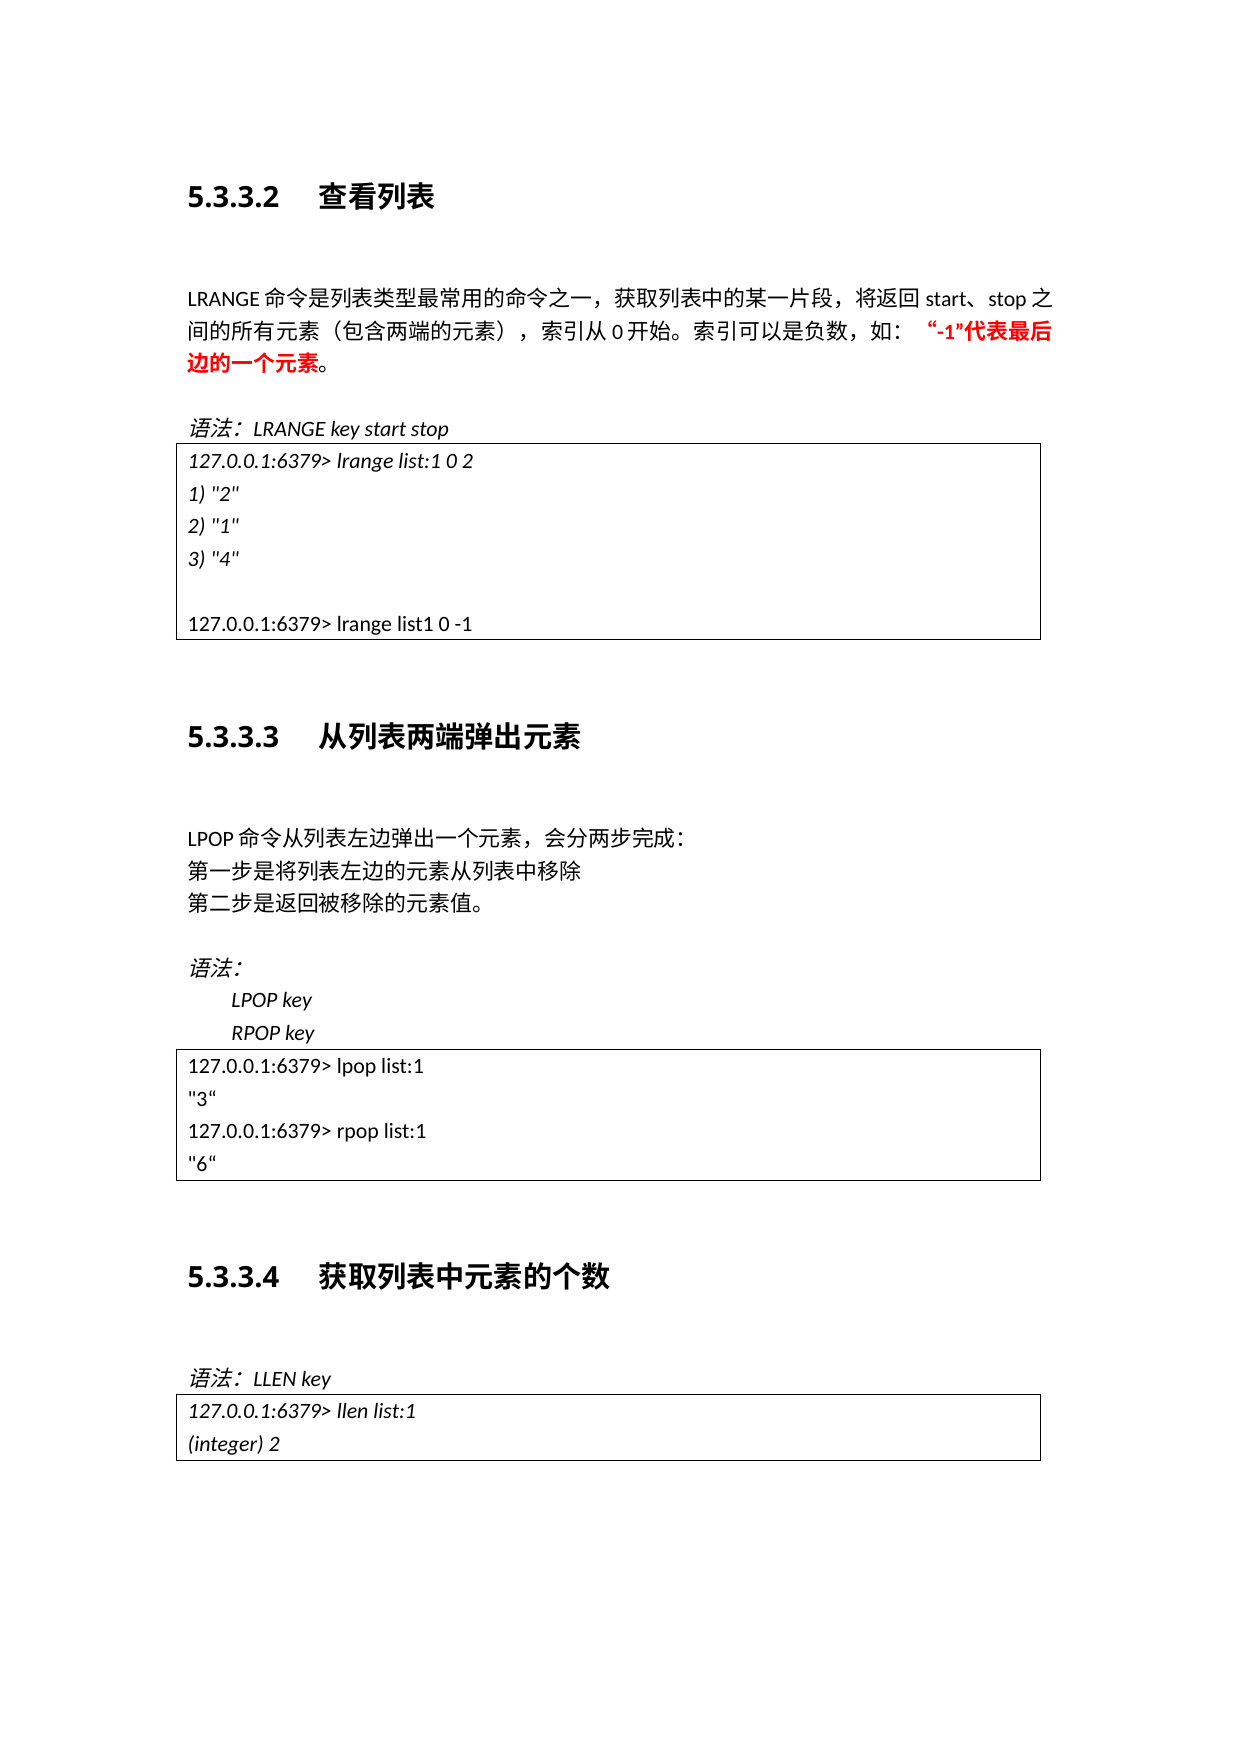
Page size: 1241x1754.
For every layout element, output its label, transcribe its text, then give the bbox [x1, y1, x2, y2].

text 第一步是将列表左边的元素从列表中移除 [187, 853, 1053, 886]
subtitle 获取列表中元素的个数 [187, 1242, 1053, 1307]
subtitle 查看列表 [187, 162, 1053, 227]
text 语法： [187, 951, 1053, 983]
table_header 127.0.0.1:6379> llen list:1 (integer) 2 [177, 1395, 1040, 1459]
text LPOP key [187, 983, 1053, 1016]
text LPOP命令从列表左边弹出一个元素，会分两步完成： [187, 821, 1053, 853]
text 语法：LRANGE key start stop [187, 411, 1053, 443]
table_header 127.0.0.1:6379> lpop list:1 "3“ 127.0.0.1:6379> rpop list:1 "6“ [177, 1050, 1040, 1179]
table_header 127.0.0.1:6379> lrange list:1 0 2 1) "2" 2) "1" 3) "4" 127.0.0.1:6379> lrange list1 0 -1 [177, 444, 1040, 639]
subtitle 从列表两端弹出元素 [187, 702, 1053, 767]
text LRANGE命令是列表类型最常用的命令之一，获取列表中的某一片段，将返回start、stop之间的所有元素（包含两端的元素），索引从0开始。索引可以是负数，如：“-1”代表最后边的一个元素。 [187, 281, 1053, 378]
text 第二步是返回被移除的元素值。 [187, 886, 1053, 918]
text 语法：LLEN key [187, 1361, 1053, 1393]
text RPOP key [187, 1016, 1053, 1048]
